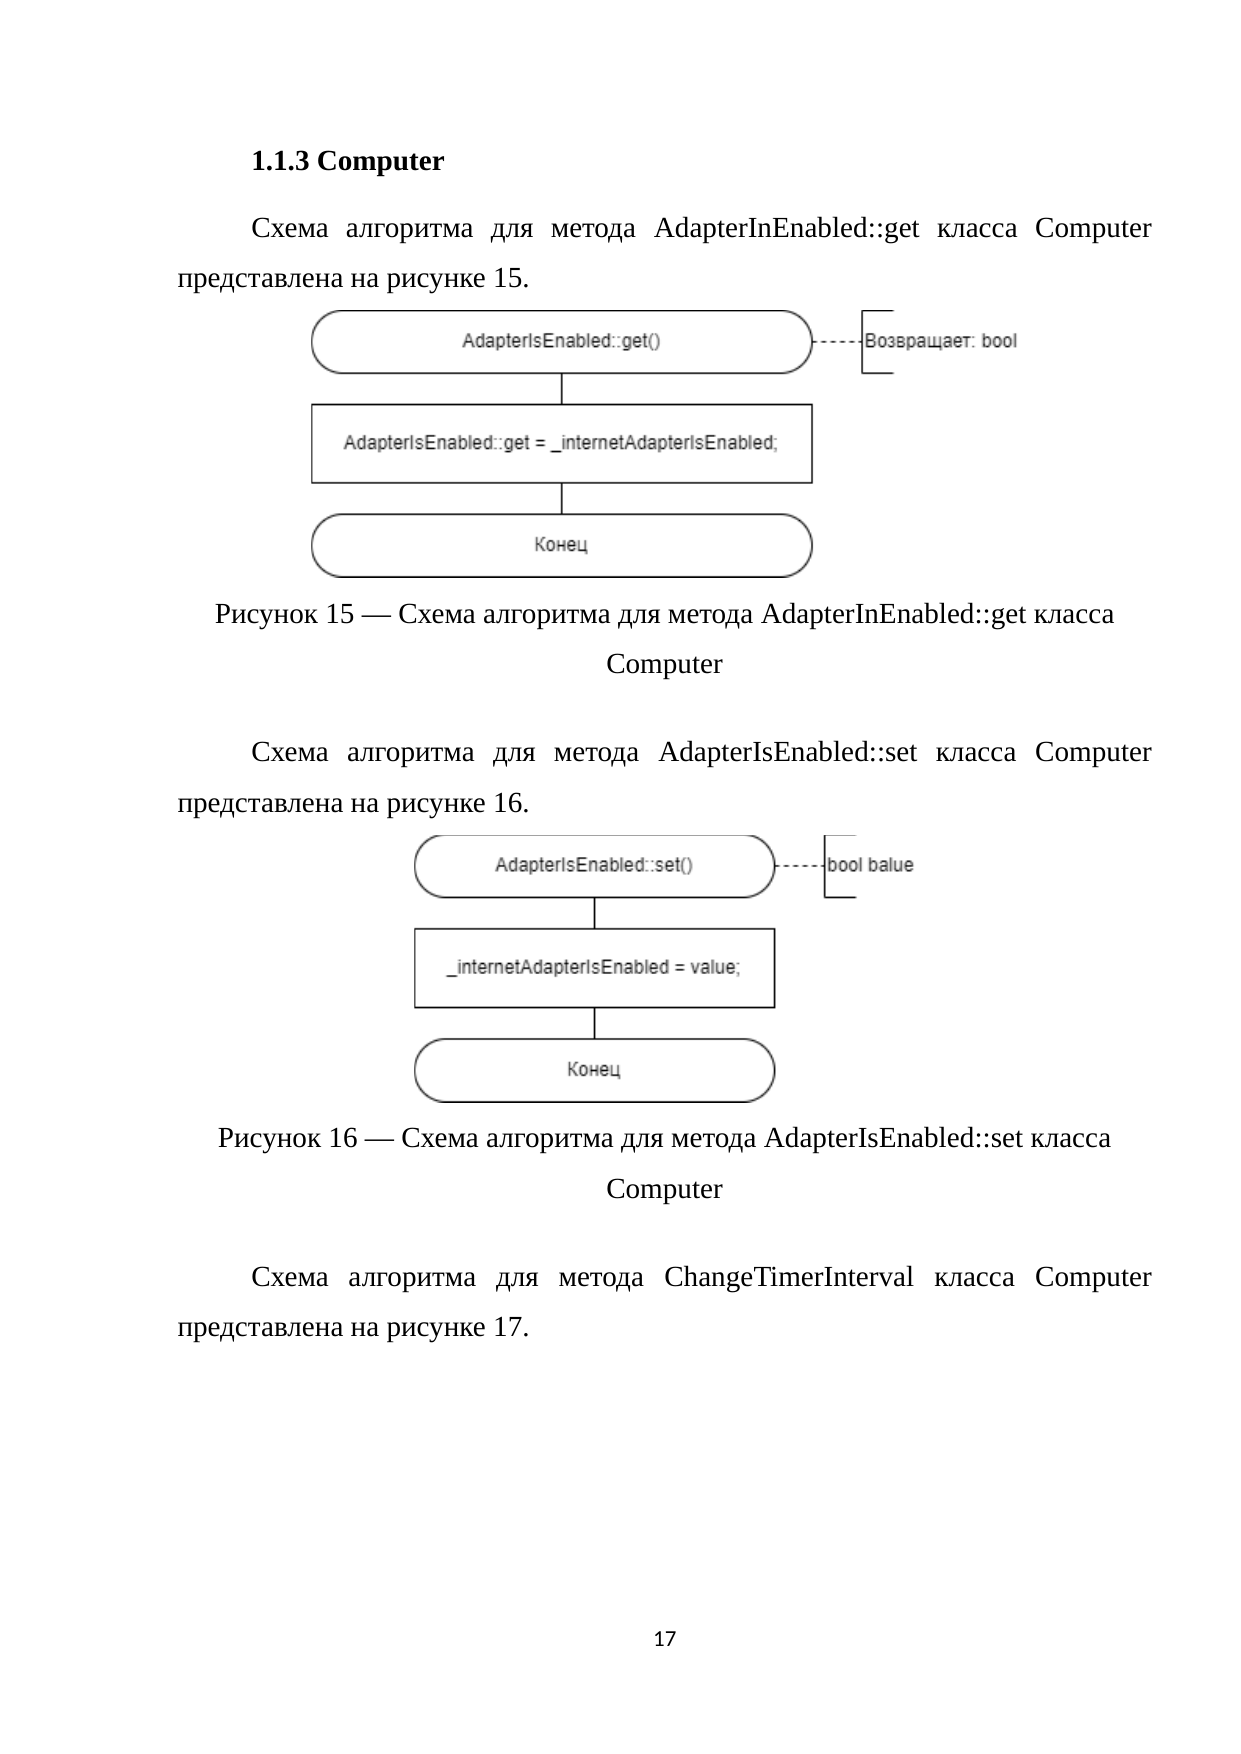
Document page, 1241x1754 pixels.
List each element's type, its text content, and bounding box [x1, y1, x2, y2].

picture [311, 310, 1018, 578]
text Схема алгоритма для метода ChangeTimerInterval класса Computer представлена на рисунке 17. [177, 1259, 1152, 1342]
text Схема алгоритма для метода AdapterInEnabled::get класса Computer представлена на рисунке 15. [177, 210, 1152, 294]
text Схема алгоритма для метода AdapterIsEnabled::set класса Computer представлена на рисунке 16. [177, 734, 1152, 818]
text Рисунок 16 — Схема алгоритма для метода AdapterIsEnabled::set класса Computer [177, 1121, 1152, 1204]
picture [414, 835, 915, 1103]
text 1.1.3 Computer [177, 143, 1152, 177]
text Рисунок 15 — Схема алгоритма для метода AdapterInEnabled::get класса Computer [177, 596, 1152, 680]
